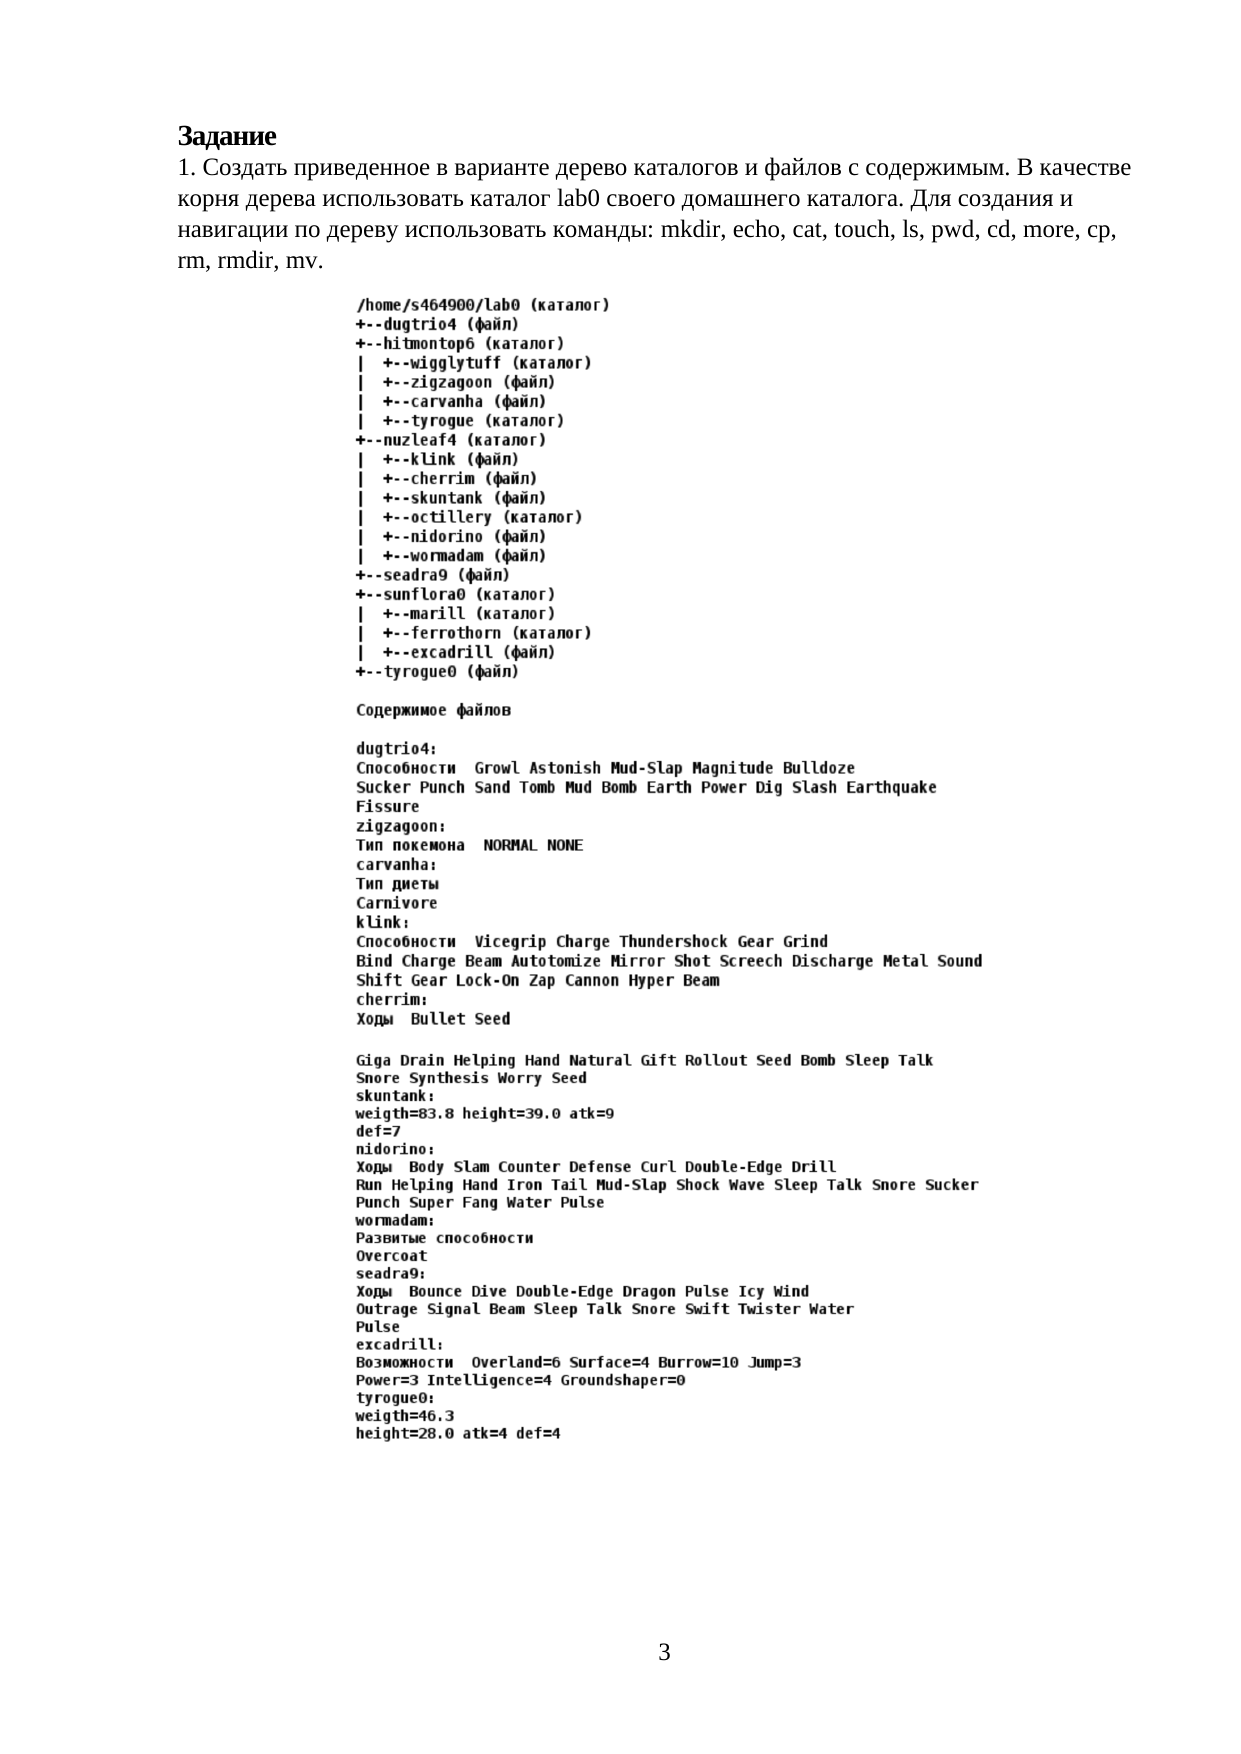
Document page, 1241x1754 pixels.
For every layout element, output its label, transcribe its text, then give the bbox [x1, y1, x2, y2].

text 1. Создать приведенное в варианте дерево каталогов и файлов с содержимым. В качестве корня дерева использовать каталог lab0 своего домашнего каталога. Для создания и навигации по дереву использовать команды: mkdir, echo, cat, touch, ls, pwd, cd, more, cp, rm, rmdir, mv. [177, 152, 1152, 273]
picture [337, 1050, 992, 1443]
picture [336, 292, 993, 1028]
title Задание [177, 118, 1152, 152]
